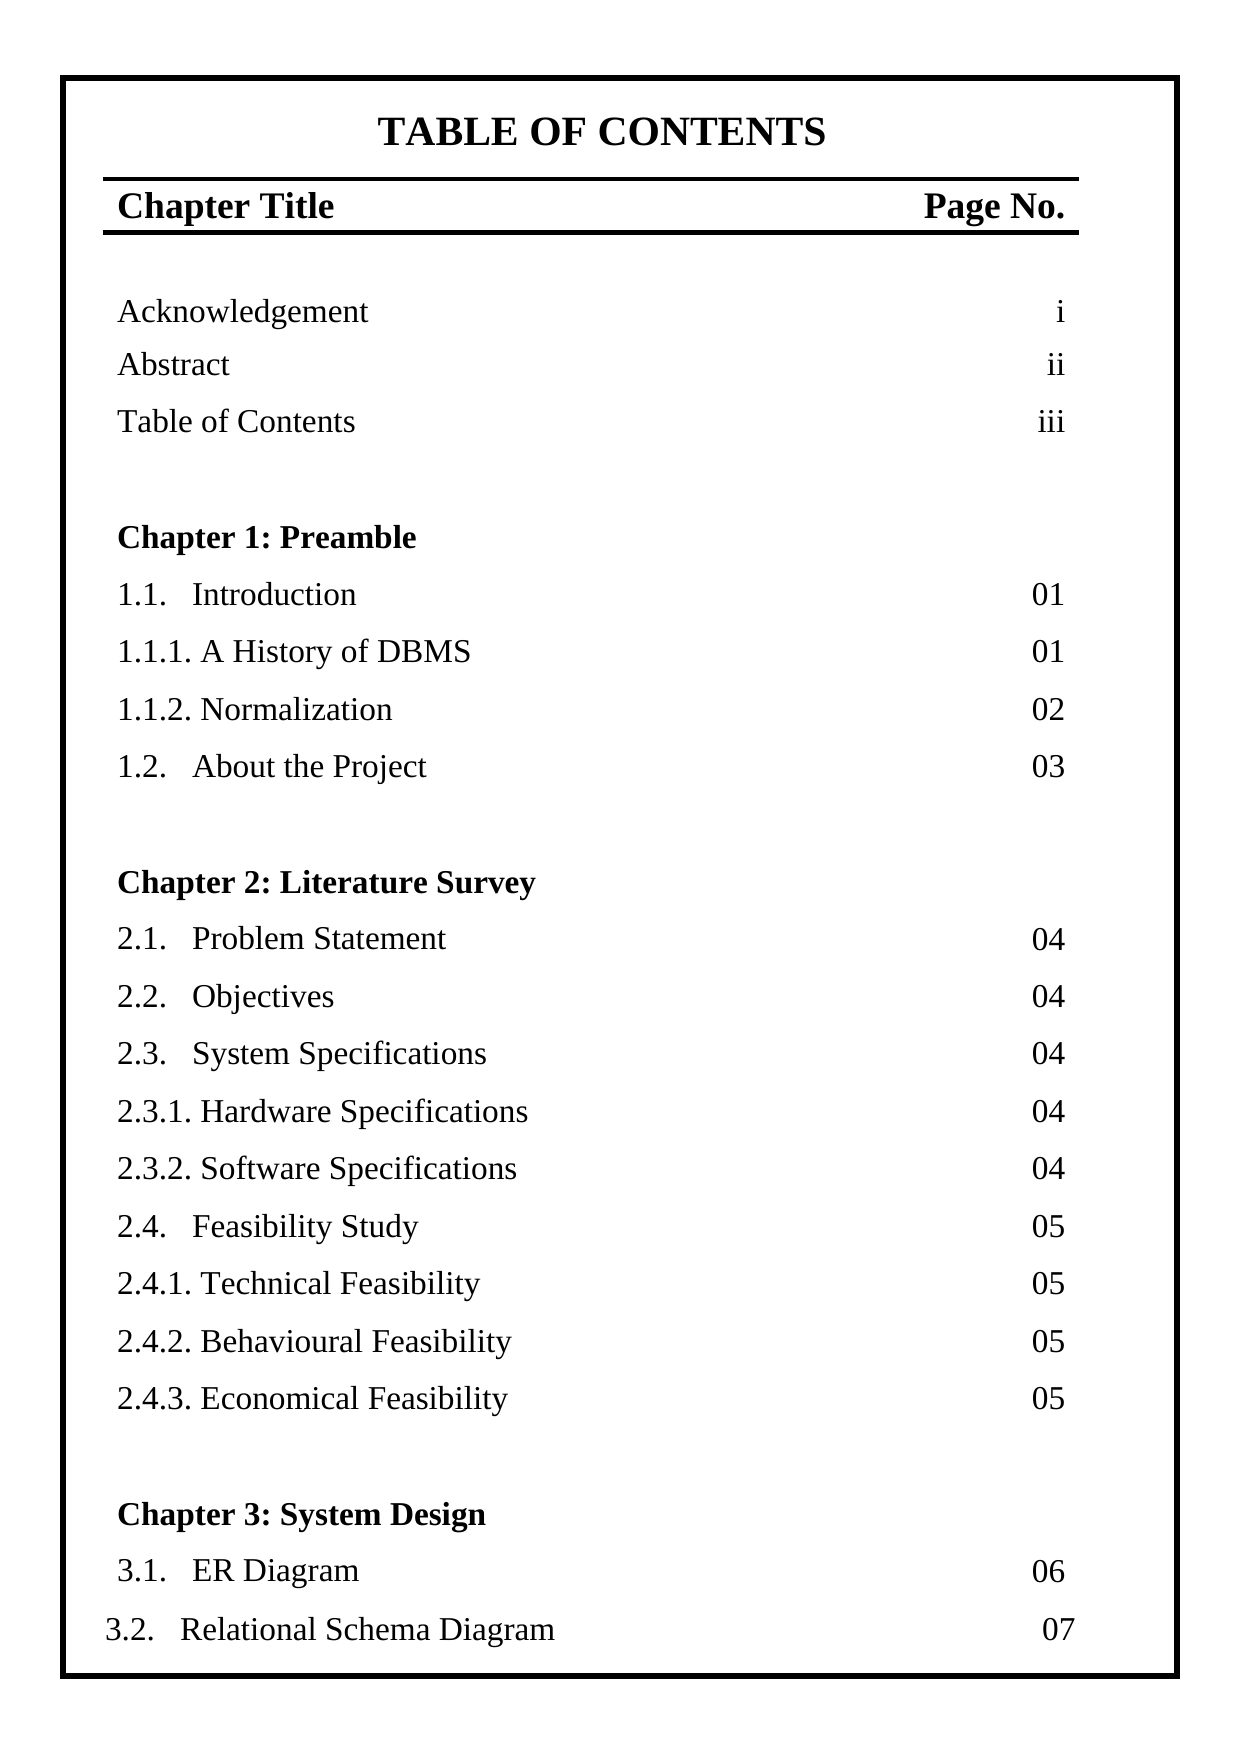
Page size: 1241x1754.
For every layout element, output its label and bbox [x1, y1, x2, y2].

table_header [66, 81, 1174, 1673]
